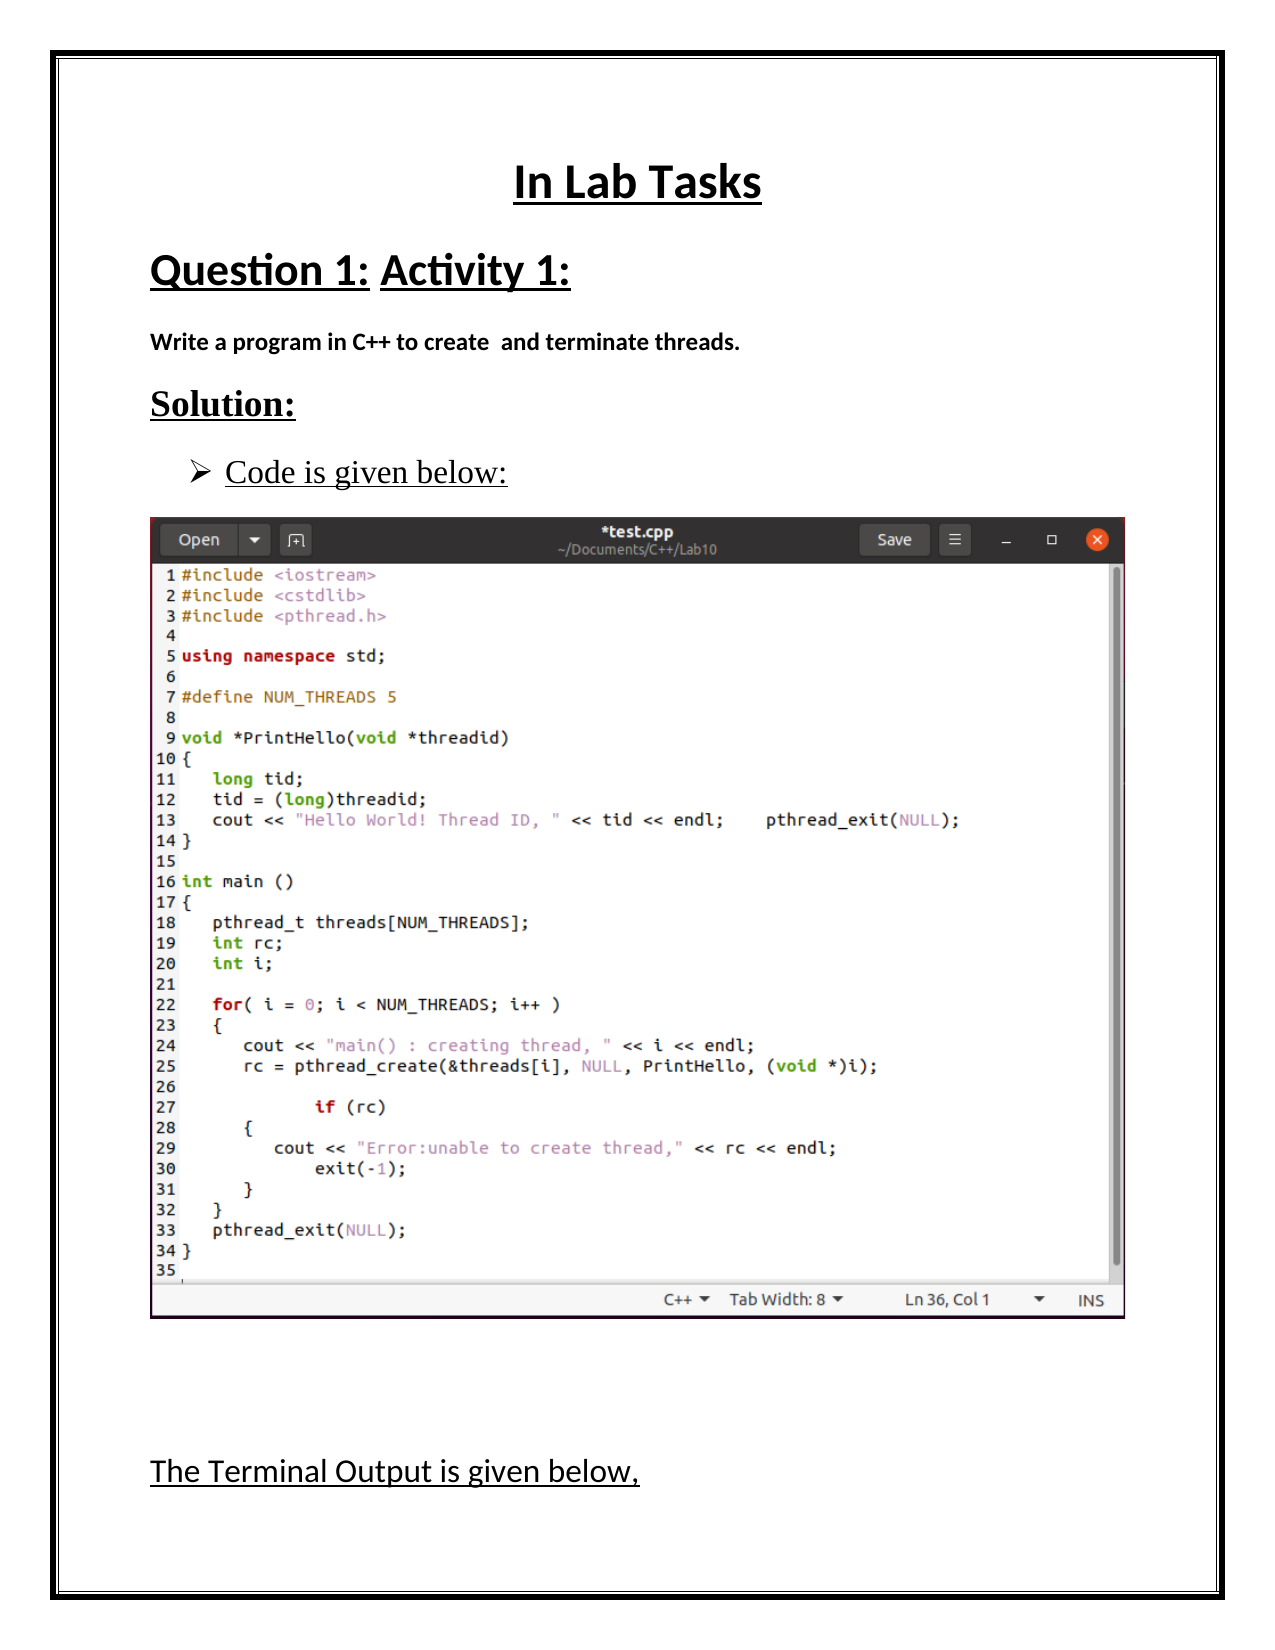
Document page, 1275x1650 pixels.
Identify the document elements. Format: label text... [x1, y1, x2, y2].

text Solution: [150, 382, 1125, 425]
text The Terminal Output is given below, [150, 1450, 1125, 1491]
text In Lab Tasks [150, 150, 1125, 211]
text Write a program in C++ to create and terminate threads. [150, 326, 1125, 357]
list Code is given below: [187, 452, 1125, 491]
text Question 1: Activity 1: [150, 241, 1125, 297]
picture [150, 517, 1125, 1319]
